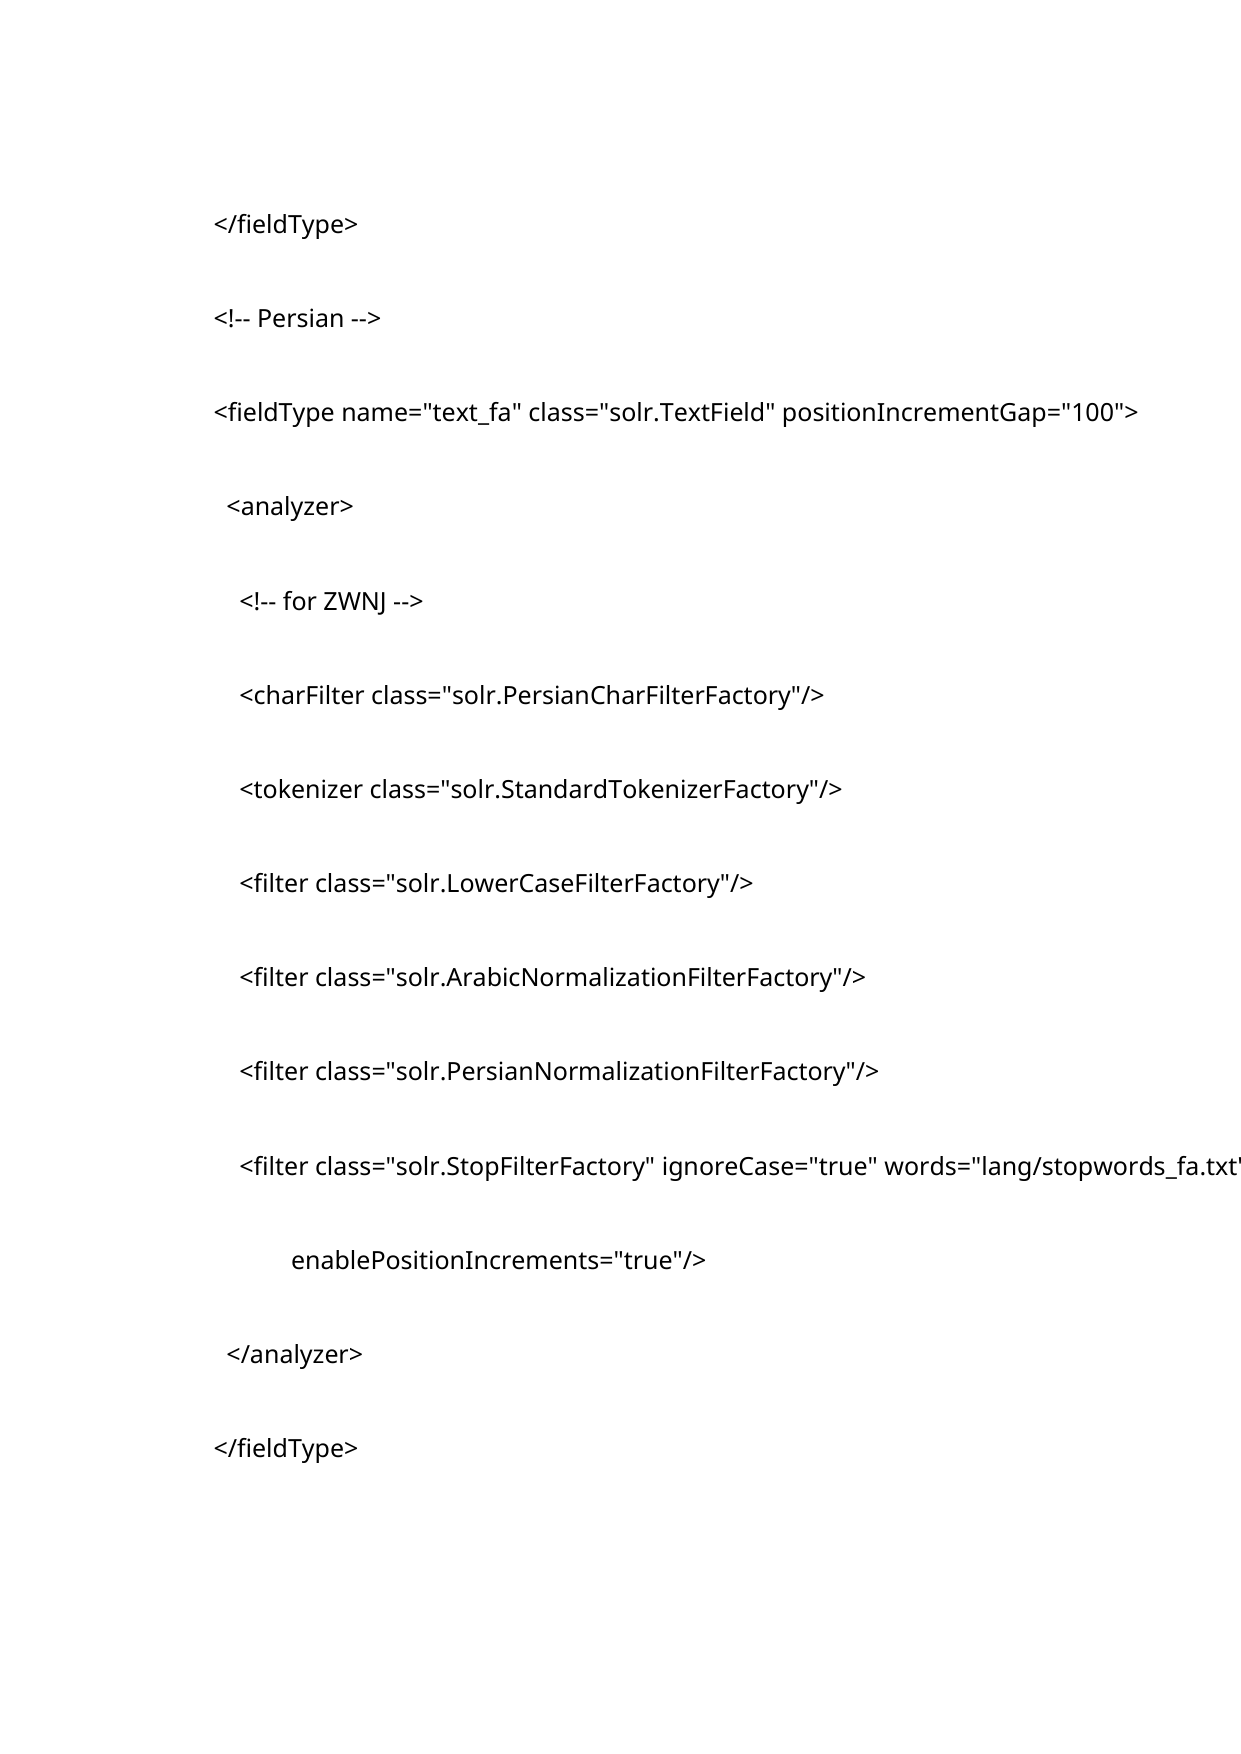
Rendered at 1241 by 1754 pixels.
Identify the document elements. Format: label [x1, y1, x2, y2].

table_header [188, 162, 1240, 1509]
